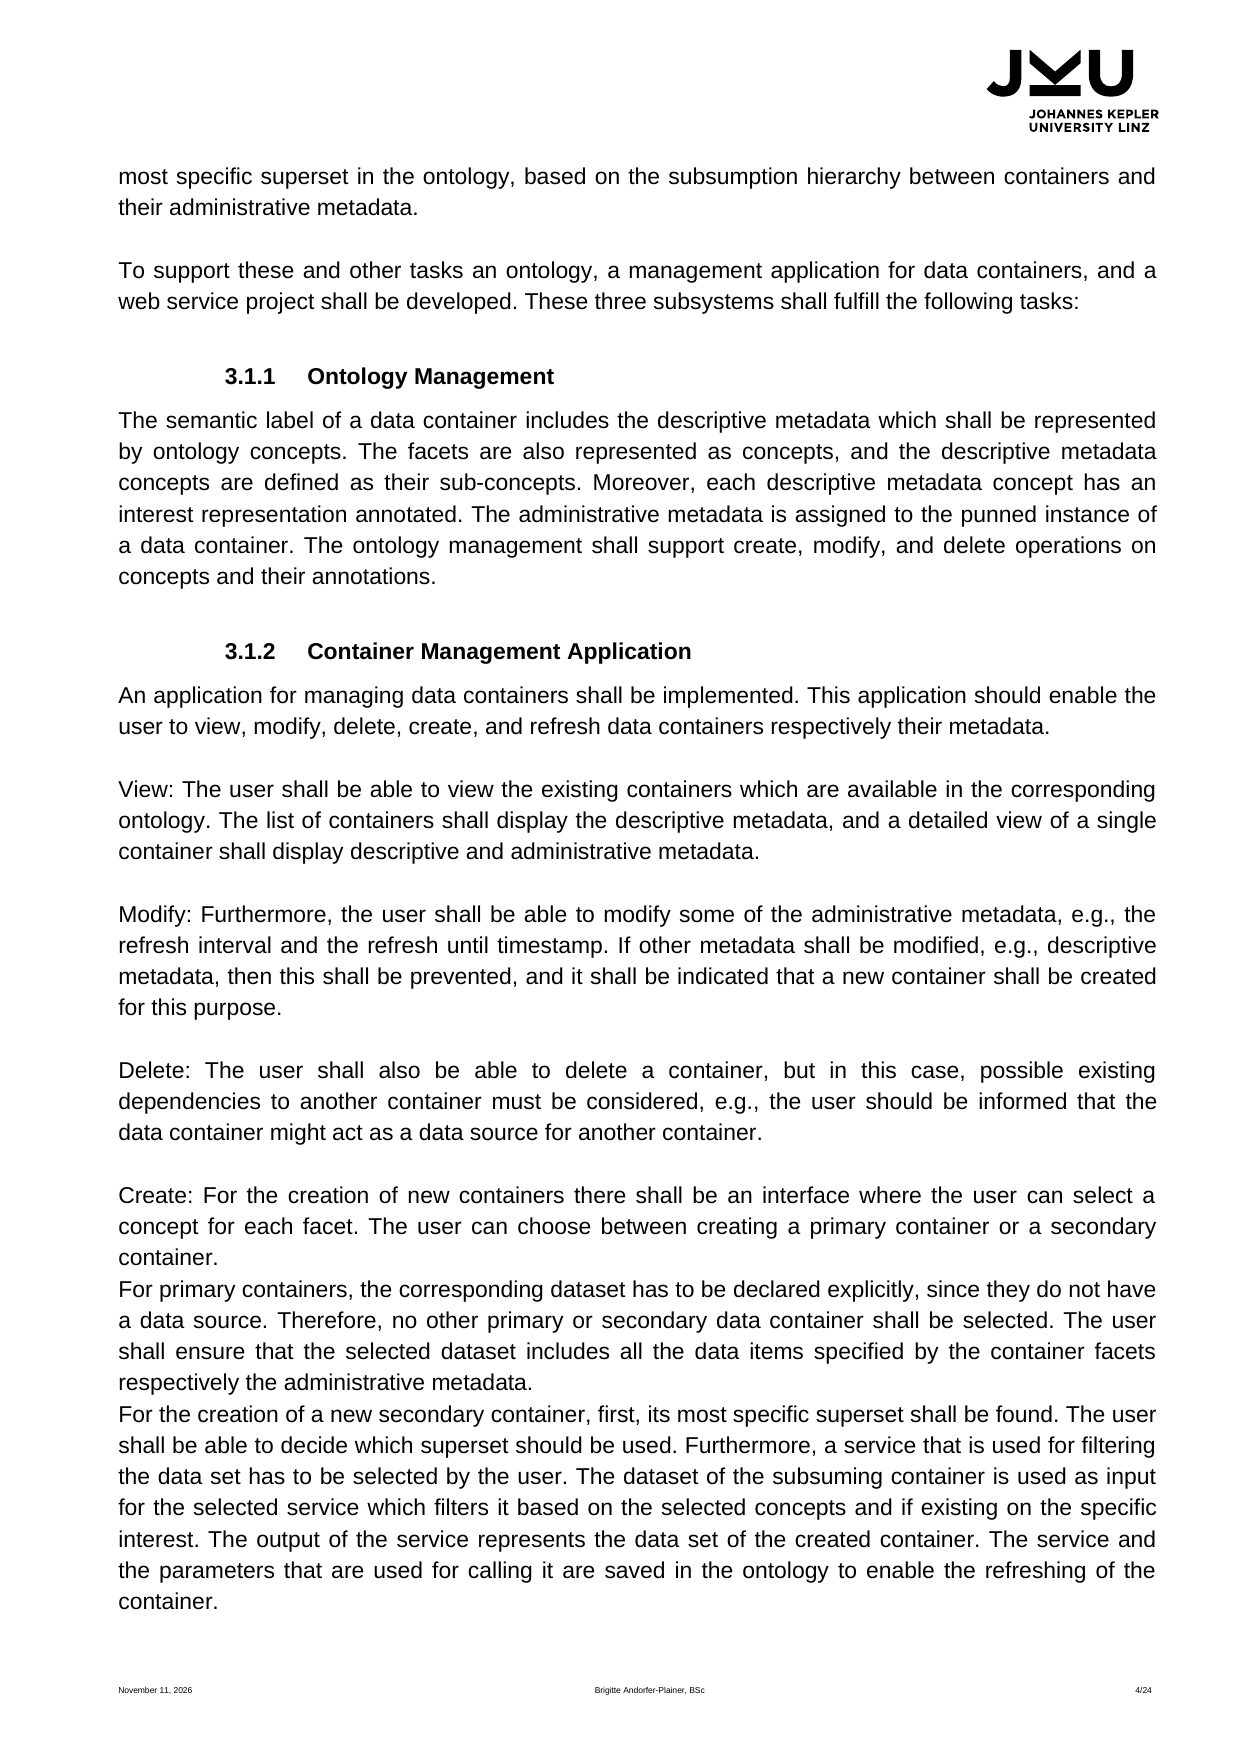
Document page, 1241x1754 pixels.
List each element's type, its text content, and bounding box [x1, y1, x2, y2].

text For the creation of a new secondary container, first, its most specific superset shall be found. The user shall be able to decide which superset should be used. Furthermore, a service that is used for filtering the data set has to be selected by the user. The dataset of the subsuming container is used as input for the selected service which filters it based on the selected concepts and if existing on the specific interest. The output of the service represents the data set of the created container. The service and the parameters that are used for calling it are saved in the ontology to enable the refreshing of the container. [118, 1397, 1157, 1616]
text Modify: Furthermore, the user shall be able to modify some of the administrative metadata, e.g., the refresh interval and the refresh until timestamp. If other metadata shall be modified, e.g., descriptive metadata, then this shall be prevented, and it shall be indicated that a new container shall be created for this purpose. [118, 897, 1157, 1022]
text Create: For the creation of new containers there shall be an interface where the user can select a concept for each facet. The user can choose between creating a primary container or a secondary container. [118, 1178, 1157, 1272]
subtitle Container Management Application [224, 634, 1157, 666]
text To support these and other tasks an ontology, a management application for data containers, and a web service project shall be developed. These three subsystems shall fulfill the following tasks: [118, 253, 1157, 316]
text For primary containers, the corresponding dataset has to be declared explicitly, since they do not have a data source. Therefore, no other primary or secondary data container shall be selected. The user shall ensure that the selected dataset includes all the data items specified by the container facets respectively the administrative metadata. [118, 1272, 1157, 1397]
text An application for managing data containers shall be implemented. This application should enable the user to view, modify, delete, create, and refresh data containers respectively their metadata. [118, 678, 1157, 741]
subtitle Ontology Management [224, 359, 1157, 391]
text Delete: The user shall also be able to delete a container, but in this case, possible existing dependencies to another container must be considered, e.g., the user should be informed that the data container might act as a data source for another container. [118, 1053, 1157, 1147]
text The semantic label of a data container includes the descriptive metadata which shall be represented by ontology concepts. The facets are also represented as concepts, and the descriptive metadata concepts are defined as their sub-concepts. Moreover, each descriptive metadata concept has an interest representation annotated. The administrative metadata is assigned to the punned instance of a data container. The ontology management shall support create, modify, and delete operations on concepts and their annotations. [118, 403, 1157, 591]
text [118, 159, 1157, 222]
text View: The user shall be able to view the existing containers which are available in the corresponding ontology. The list of containers shall display the descriptive metadata, and a detailed view of a single container shall display descriptive and administrative metadata. [118, 772, 1157, 866]
